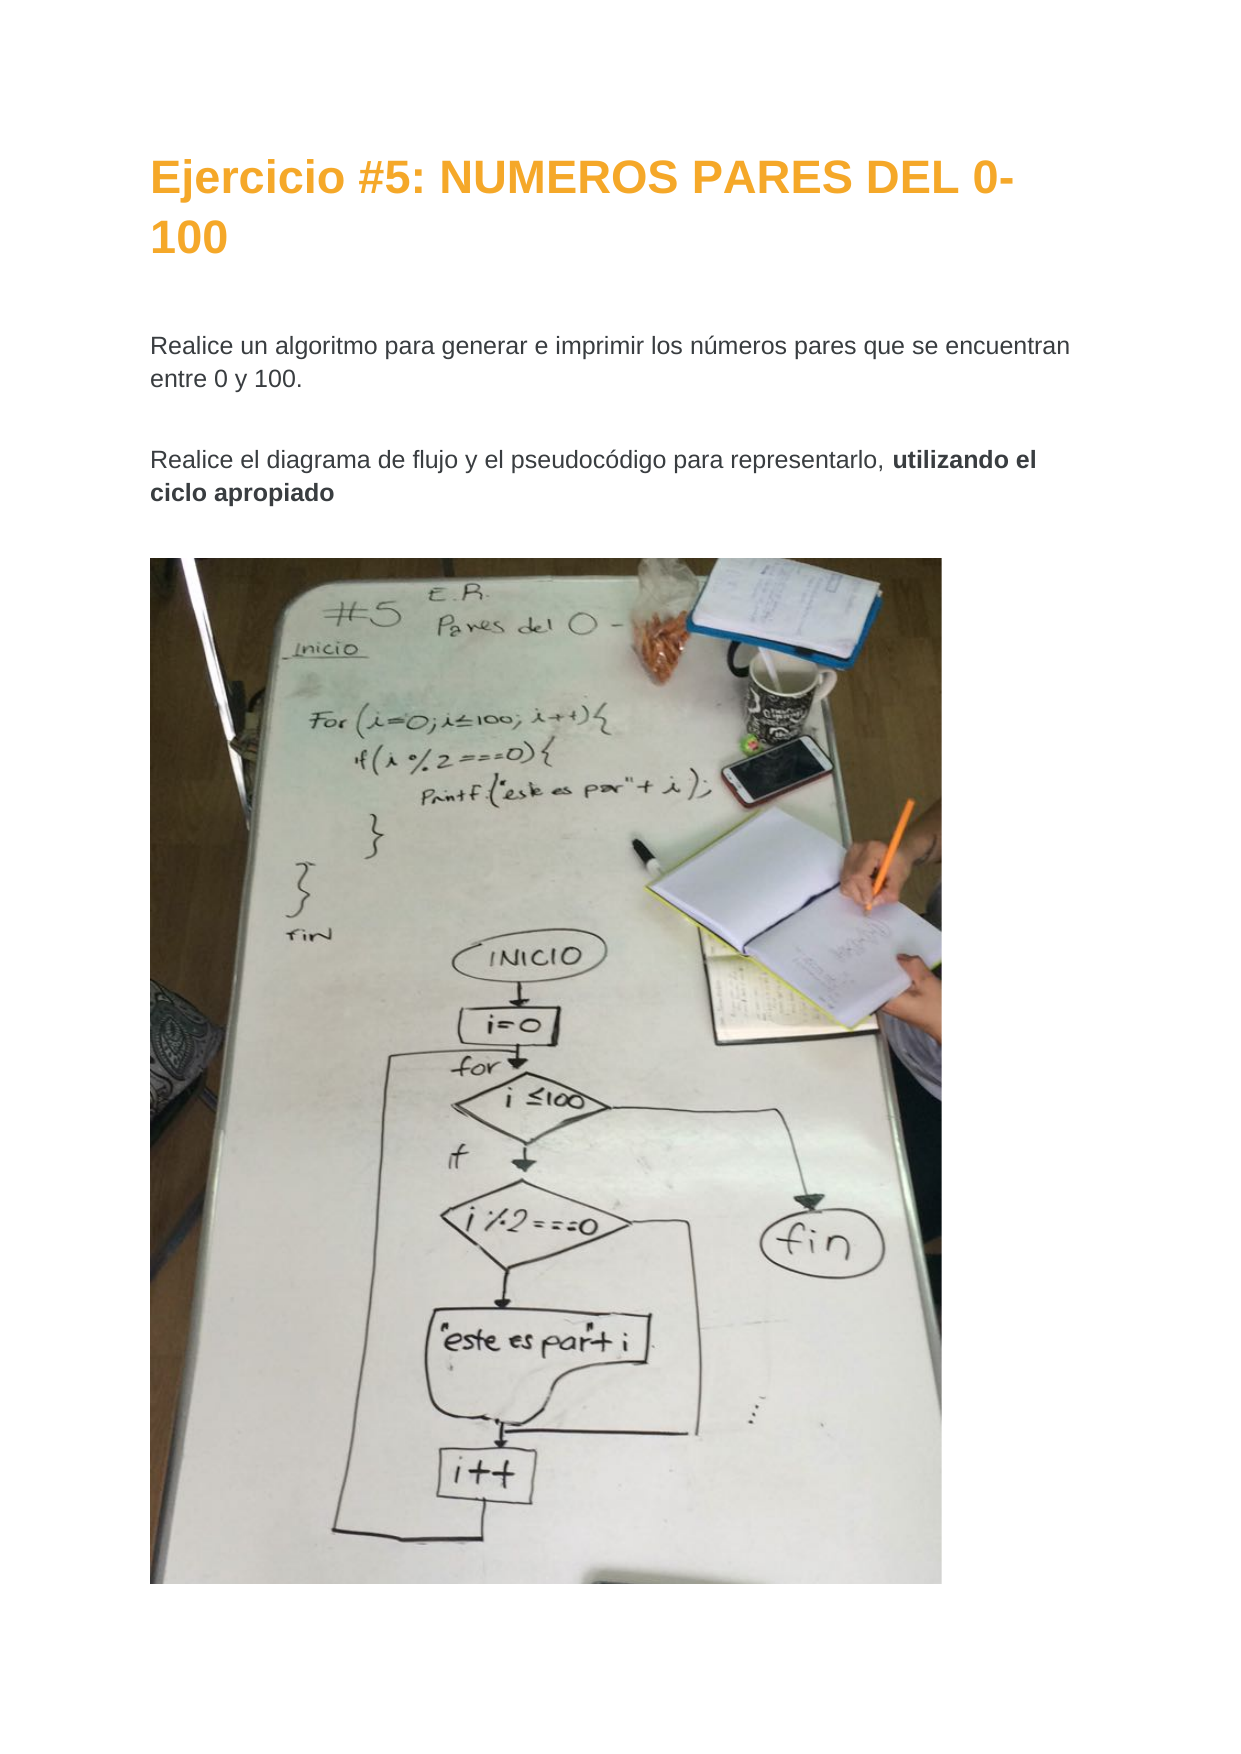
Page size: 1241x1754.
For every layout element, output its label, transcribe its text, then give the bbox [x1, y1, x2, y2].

picture [150, 558, 942, 1584]
subtitle Ejercicio #5: NUMEROS PARES DEL 0-100 [150, 150, 1090, 263]
text Realice el diagrama de flujo y el pseudocódigo para representarlo, utilizando el ciclo apropiado [150, 445, 1090, 507]
text Realice un algoritmo para generar e imprimir los números pares que se encuentran entre 0 y 100. [150, 331, 1090, 393]
